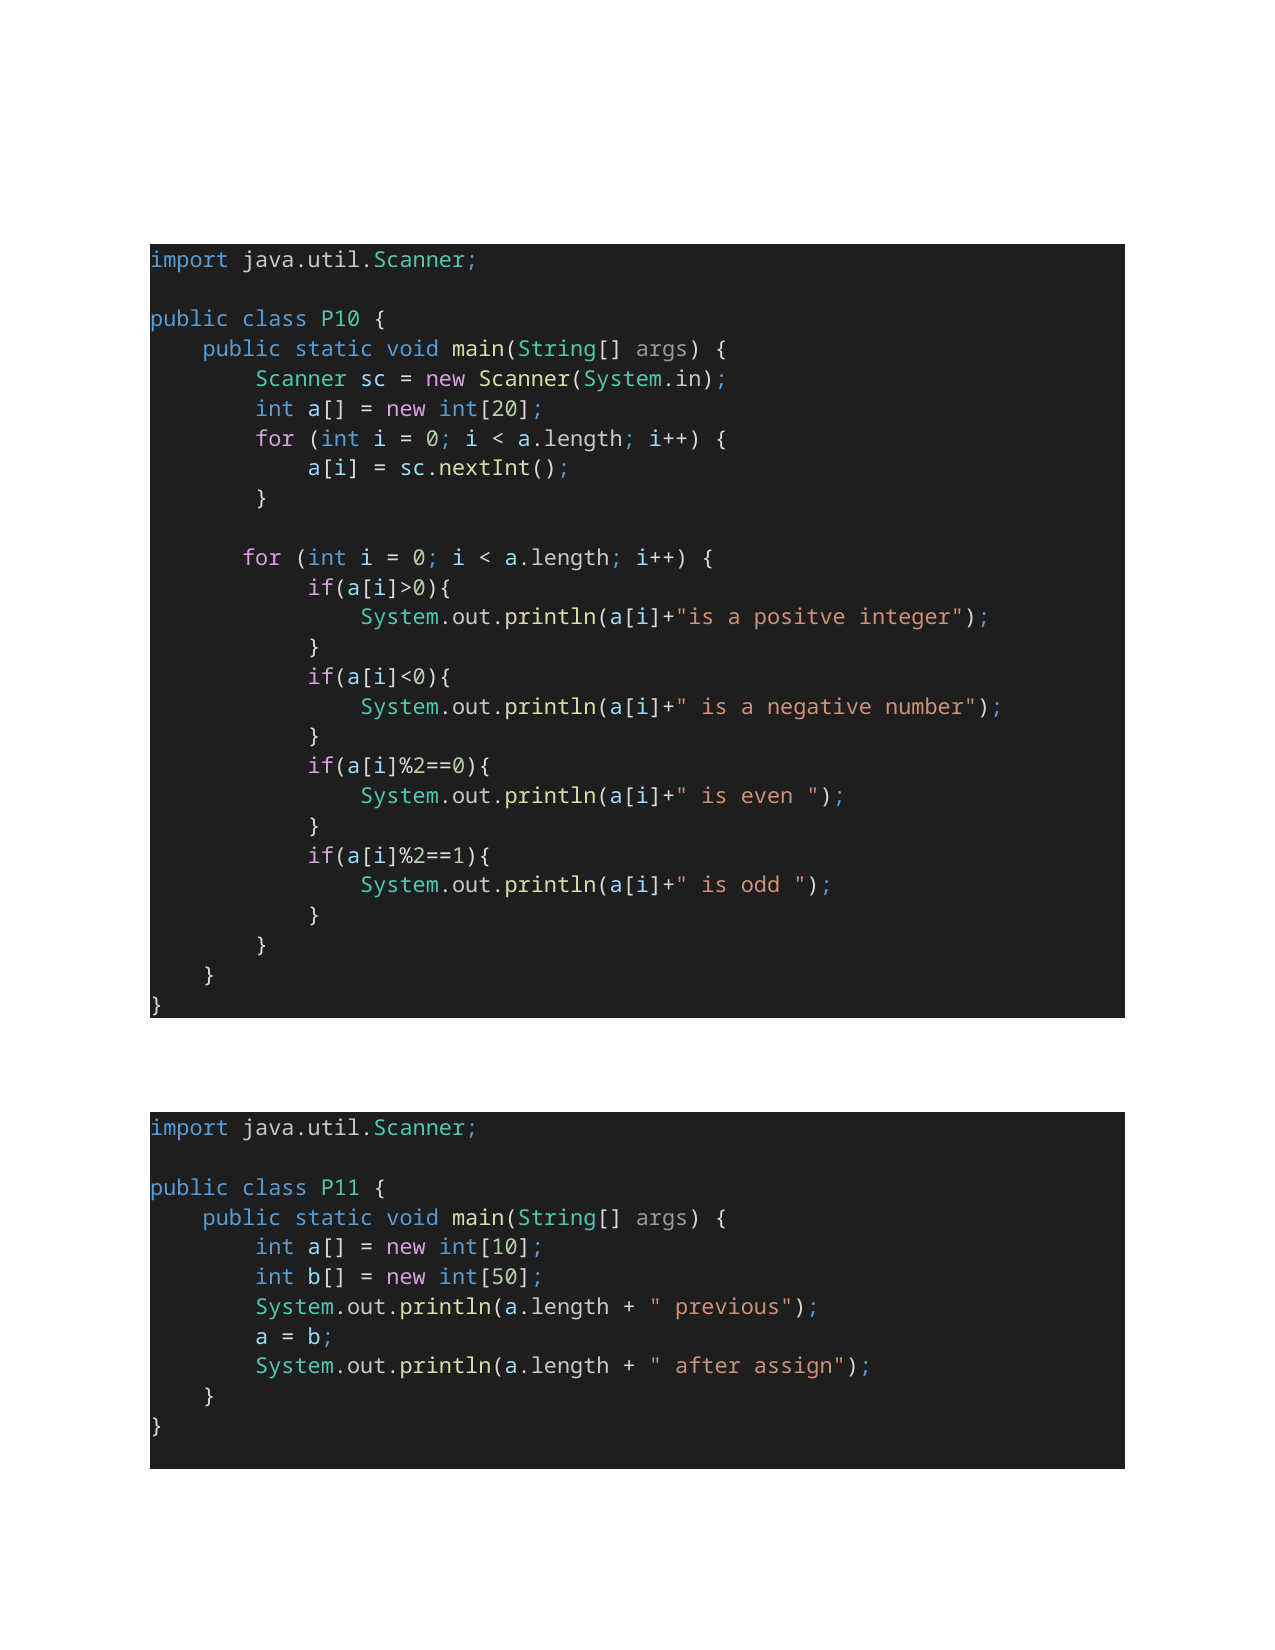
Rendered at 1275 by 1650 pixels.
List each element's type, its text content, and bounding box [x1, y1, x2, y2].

text a = b; [150, 1321, 1125, 1350]
text if(a[i]%2==0){ [150, 750, 1125, 780]
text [150, 1201, 1125, 1231]
text if(a[i]>0){ [150, 571, 1125, 601]
text System.out.println(a[i]+" is even "); [150, 780, 1125, 810]
text int b[] = new int[50]; [150, 1261, 1125, 1291]
text } [150, 959, 1125, 988]
text } [150, 929, 1125, 959]
text } [150, 1410, 1125, 1440]
text } [150, 720, 1125, 750]
text int a[] = new int[20]; [150, 393, 1125, 422]
text import java.util.Scanner; [150, 244, 1125, 273]
text System.out.println(a[i]+" is odd "); [150, 869, 1125, 899]
text public class P11 { [150, 1172, 1125, 1201]
text System.out.println(a[i]+"is a positve integer"); [150, 601, 1125, 631]
text System.out.println(a.length + " after assign"); [150, 1350, 1125, 1380]
text System.out.println(a.length + " previous"); [150, 1291, 1125, 1321]
text public class P10 { [150, 303, 1125, 333]
text } [150, 899, 1125, 929]
text } [150, 631, 1125, 661]
text } [150, 810, 1125, 839]
text } [150, 1380, 1125, 1410]
text Scanner sc = new Scanner(System.in); [150, 363, 1125, 393]
text if(a[i]<0){ [150, 661, 1125, 691]
text for (int i = 0; i < a.length; i++) { [150, 542, 1125, 571]
text a[i] = sc.nextInt(); [150, 452, 1125, 482]
text for (int i = 0; i < a.length; i++) { [150, 422, 1125, 452]
text System.out.println(a[i]+" is a negative number"); [150, 691, 1125, 720]
text if(a[i]%2==1){ [150, 839, 1125, 869]
text public static void main(String[] args) { [150, 333, 1125, 363]
text import java.util.Scanner; [150, 1112, 1125, 1142]
text int a[] = new int[10]; [150, 1231, 1125, 1261]
text } [150, 482, 1125, 512]
text } [150, 988, 1125, 1018]
